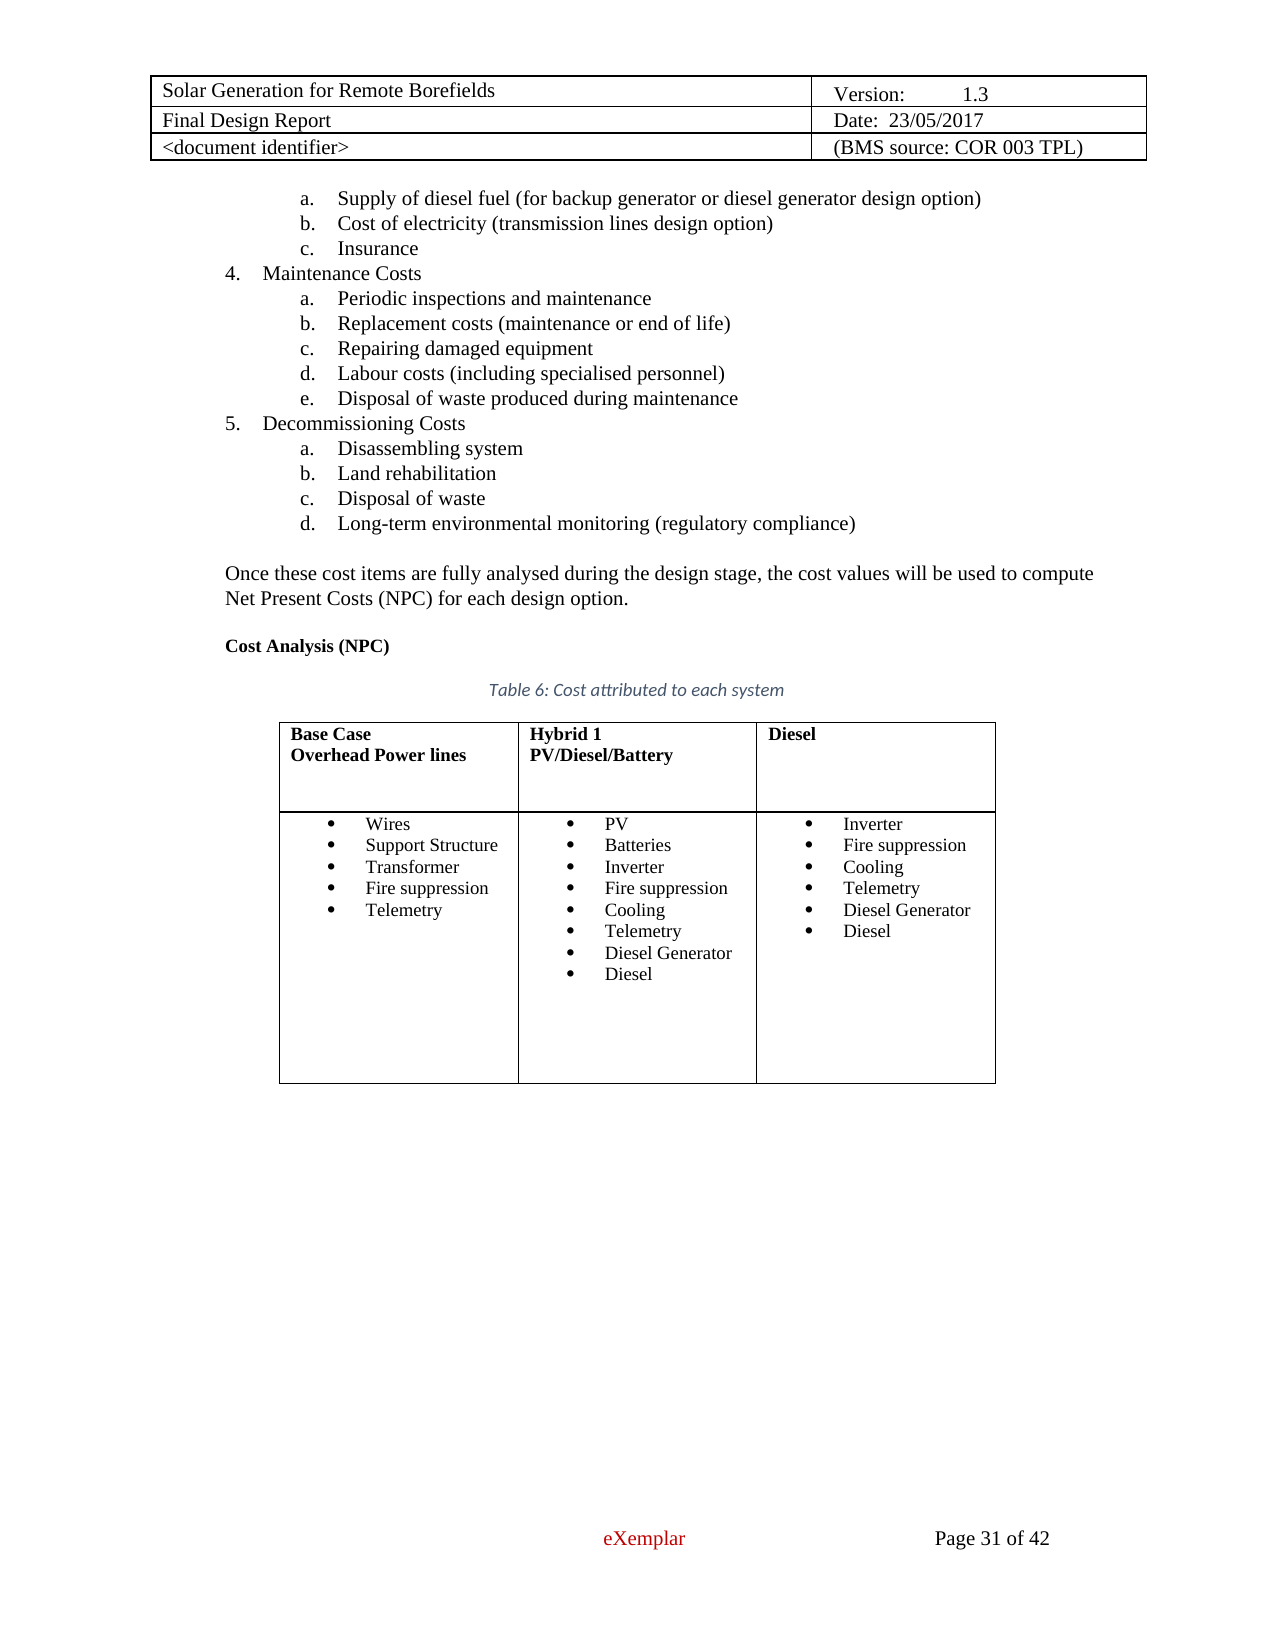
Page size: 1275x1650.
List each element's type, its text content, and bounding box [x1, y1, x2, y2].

table_header Base Case Overhead Power lines [280, 723, 518, 811]
list Disposal of waste [300, 485, 1125, 510]
list Supply of diesel fuel (for backup generator or diesel generator design option) [300, 185, 1125, 210]
list Land rehabilitation [300, 460, 1125, 485]
table_header Diesel [757, 723, 995, 811]
list Labour costs (including specialised personnel) [300, 360, 1125, 385]
table_cell PV Batteries Inverter Fire suppression Cooling Telemetry Diesel Generator Diesel [519, 813, 756, 1083]
text Once these cost items are fully analysed during the design stage, the cost values will be used to compute Net Present Costs (NPC) for each design option. [225, 560, 1125, 610]
list Cost of electricity (transmission lines design option) [300, 210, 1125, 235]
table_cell Inverter Fire suppression Cooling Telemetry Diesel Generator Diesel [757, 813, 995, 1083]
list Replacement costs (maintenance or end of life) [300, 310, 1125, 335]
list Long-term environmental monitoring (regulatory compliance) [300, 510, 1125, 535]
table_header Hybrid 1 PV/Diesel/Battery [519, 723, 756, 811]
list Decommissioning Costs [225, 410, 1125, 435]
list Repairing damaged equipment [300, 335, 1125, 360]
list Disposal of waste produced during maintenance [300, 385, 1125, 410]
list Maintenance Costs [225, 260, 1125, 285]
table_cell Wires Support Structure Transformer Fire suppression Telemetry [280, 813, 518, 1083]
list Insurance [300, 235, 1125, 260]
list Disassembling system [300, 435, 1125, 460]
text Table 6: Cost attributed to each system [150, 678, 1125, 701]
list Periodic inspections and maintenance [300, 285, 1125, 310]
list Cost Analysis (NPC) [225, 635, 1125, 657]
